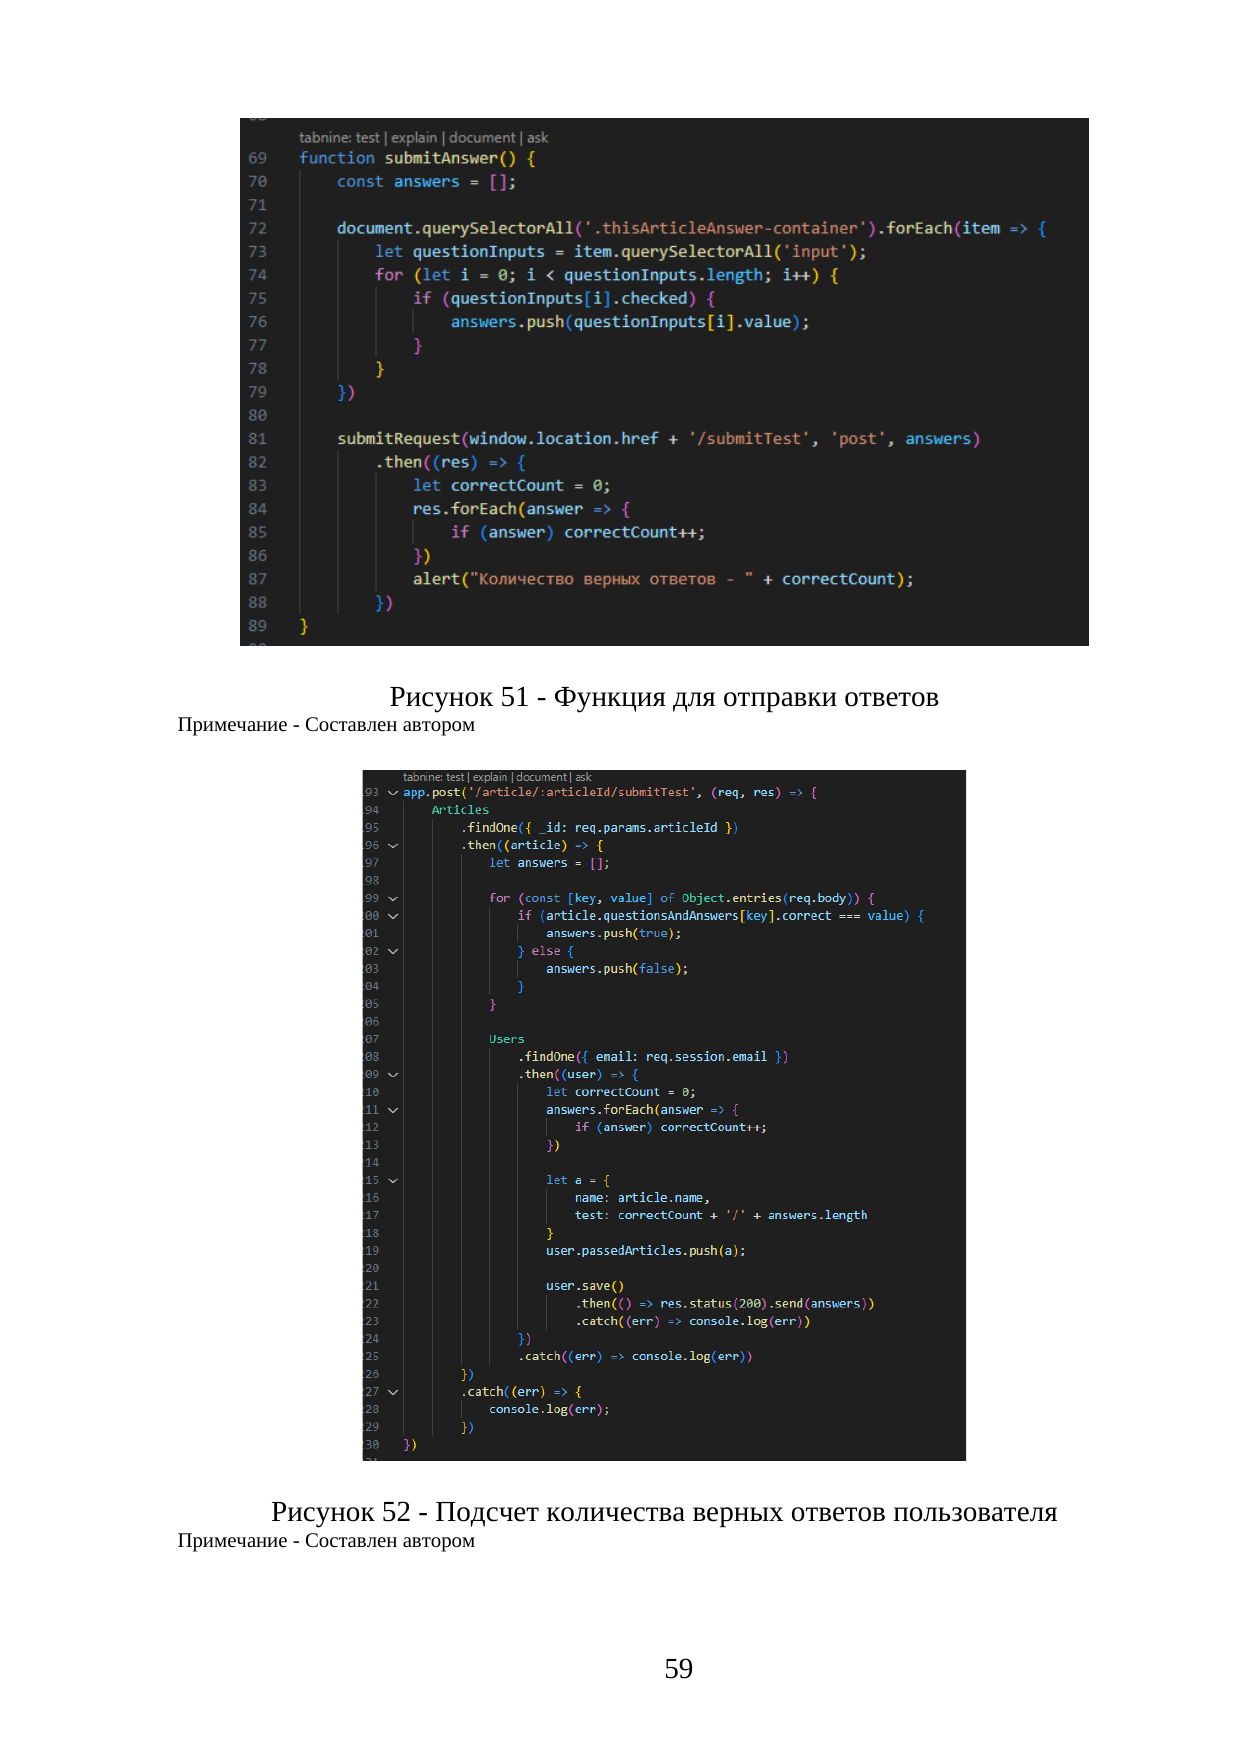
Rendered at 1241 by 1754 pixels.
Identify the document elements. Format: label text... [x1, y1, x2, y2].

text Рисунок 51 - Функция для отправки ответов [177, 679, 1152, 712]
picture [240, 118, 1089, 646]
text Примечание - Составлен автором [177, 712, 1152, 736]
picture [362, 770, 967, 1461]
text Примечание - Составлен автором [177, 1528, 1152, 1552]
text Рисунок 52 - Подсчет количества верных ответов пользователя [177, 1494, 1152, 1528]
